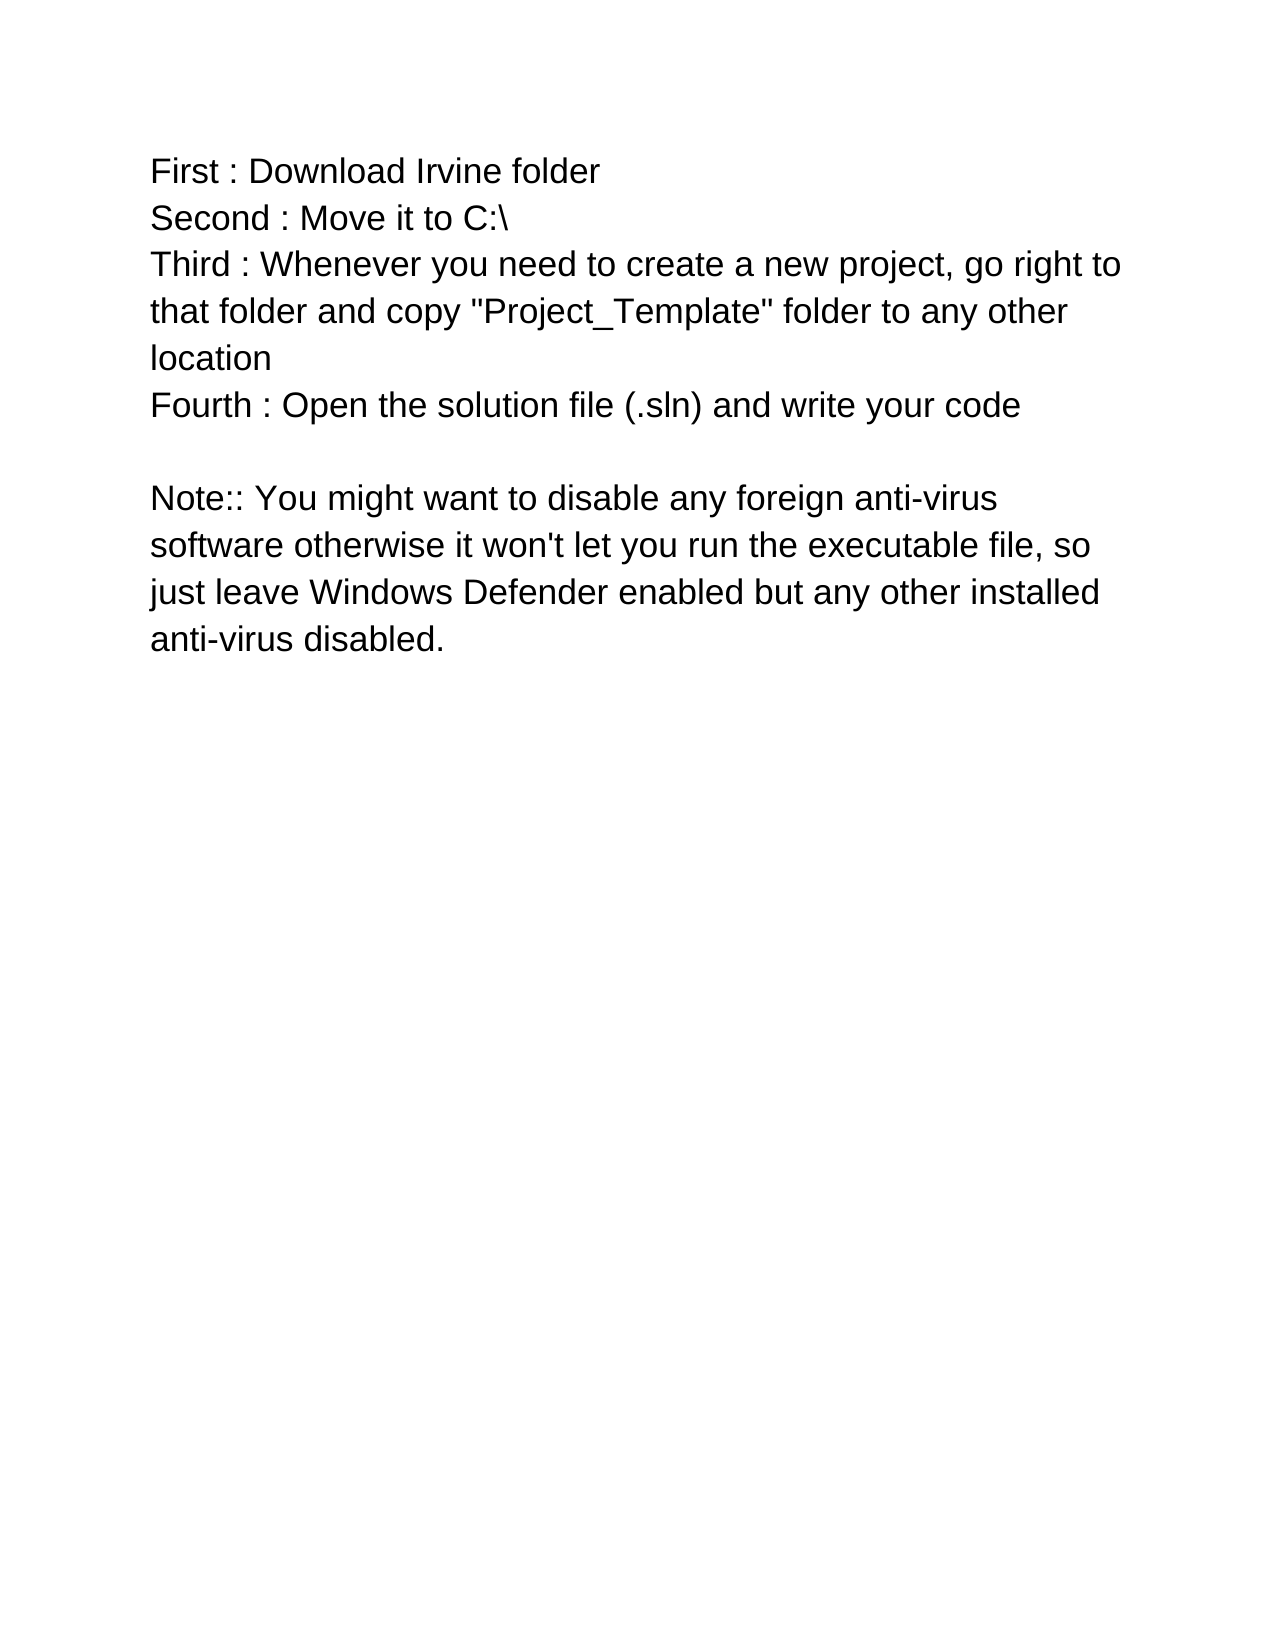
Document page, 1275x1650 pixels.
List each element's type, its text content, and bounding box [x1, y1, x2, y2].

text First : Download Irvine folder [150, 150, 1125, 191]
text Third : Whenever you need to create a new project, go right to that folder and copy "Project_Template" folder to any other location [150, 243, 1125, 378]
text Note:: You might want to disable any foreign anti-virus software otherwise it won't let you run the executable file, so just leave Windows Defender enabled but any other installed anti-virus disabled. [150, 477, 1125, 658]
text Fourth : Open the solution file (.sln) and write your code [150, 384, 1125, 424]
text Second : Move it to C:\ [150, 197, 1125, 237]
